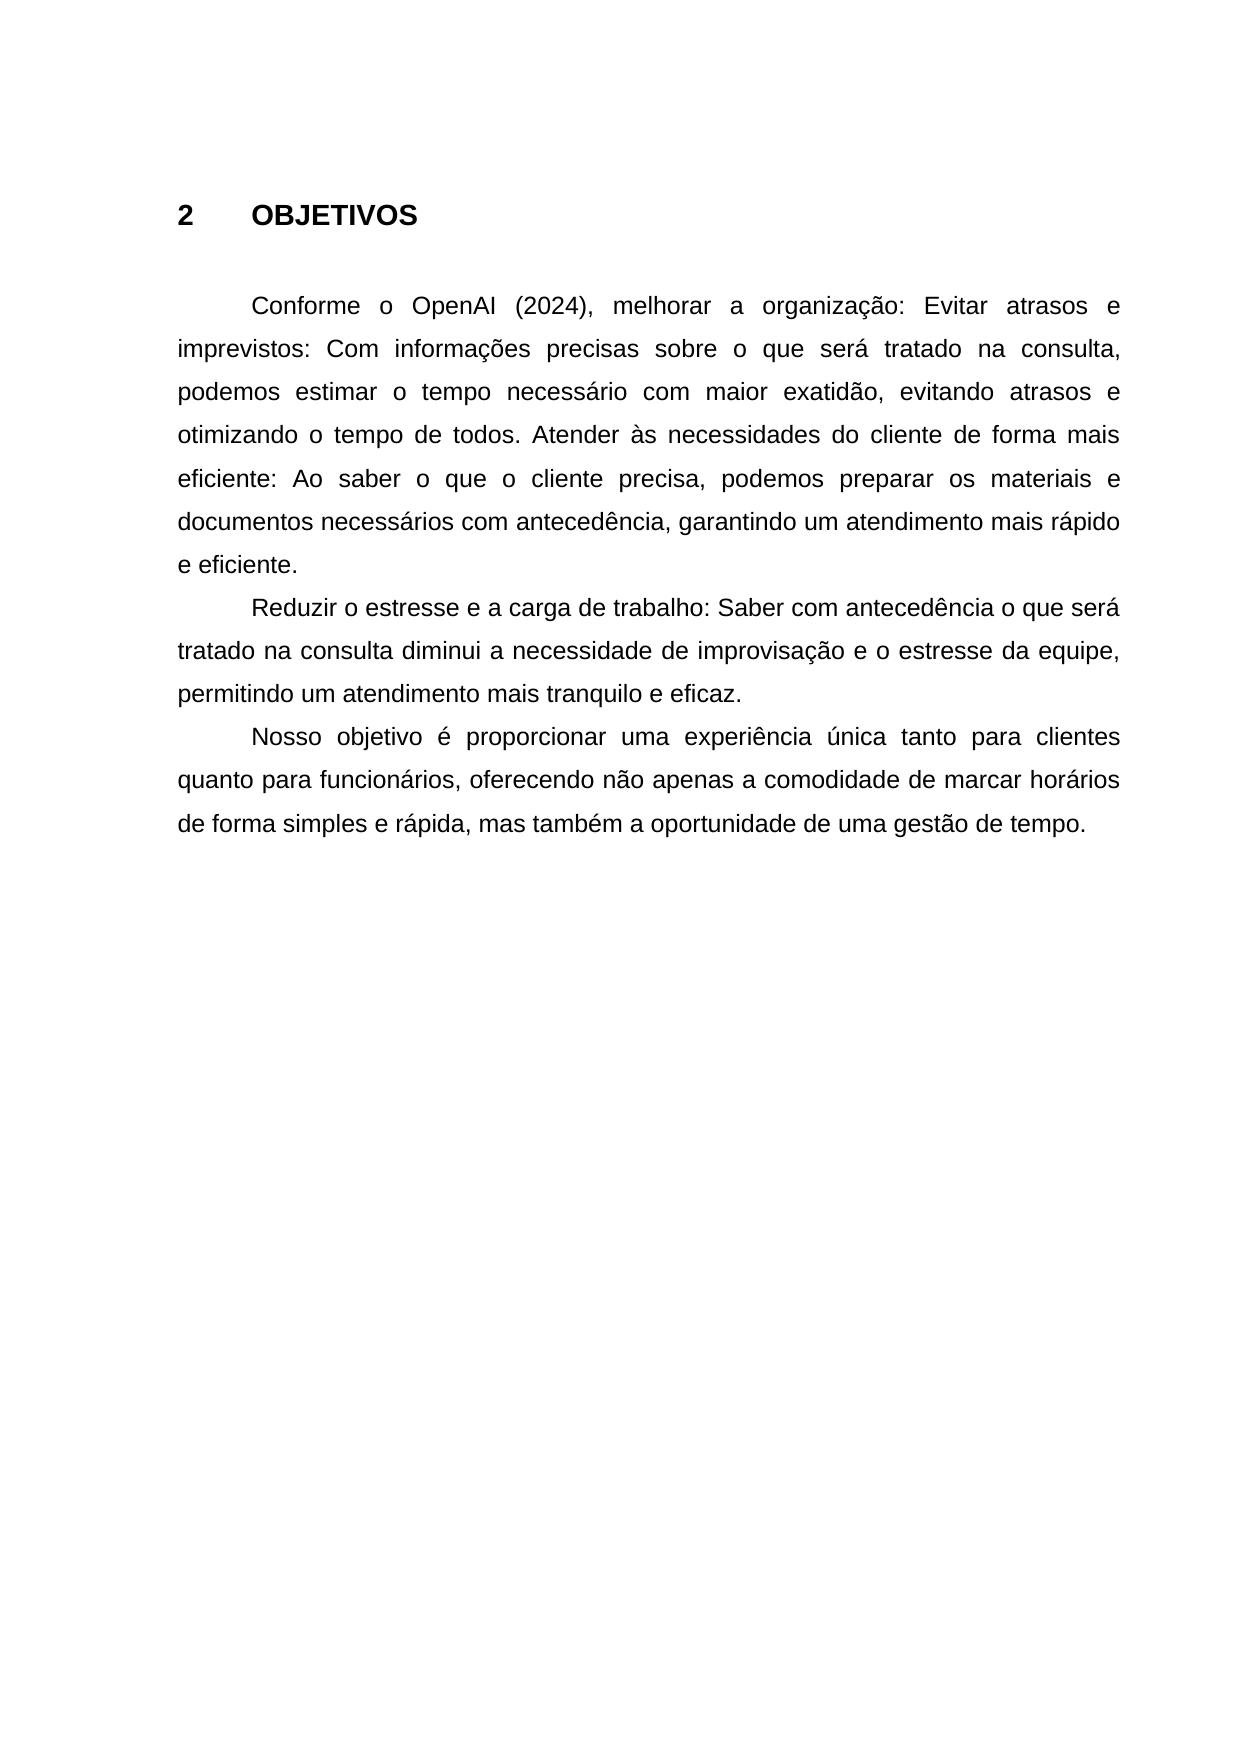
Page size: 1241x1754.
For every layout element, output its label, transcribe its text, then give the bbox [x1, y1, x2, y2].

text Reduzir o estresse e a carga de trabalho: Saber com antecedência o que será tratado na consulta diminui a necessidade de improvisação e o estresse da equipe, permitindo um atendimento mais tranquilo e eficaz. [177, 593, 1122, 708]
text Conforme o OpenAI (2024), melhorar a organização: Evitar atrasos e imprevistos: Com informações precisas sobre o que será tratado na consulta, podemos estimar o tempo necessário com maior exatidão, evitando atrasos e otimizando o tempo de todos. Atender às necessidades do cliente de forma mais eficiente: Ao saber o que o cliente precisa, podemos preparar os materiais e documentos necessários com antecedência, garantindo um atendimento mais rápido e eficiente. [177, 291, 1122, 578]
subtitle 2 OBJETIVOS [177, 198, 1122, 231]
text Nosso objetivo é proporcionar uma experiência única tanto para clientes quanto para funcionários, oferecendo não apenas a comodidade de marcar horários de forma simples e rápida, mas também a oportunidade de uma gestão de tempo. [177, 722, 1122, 837]
